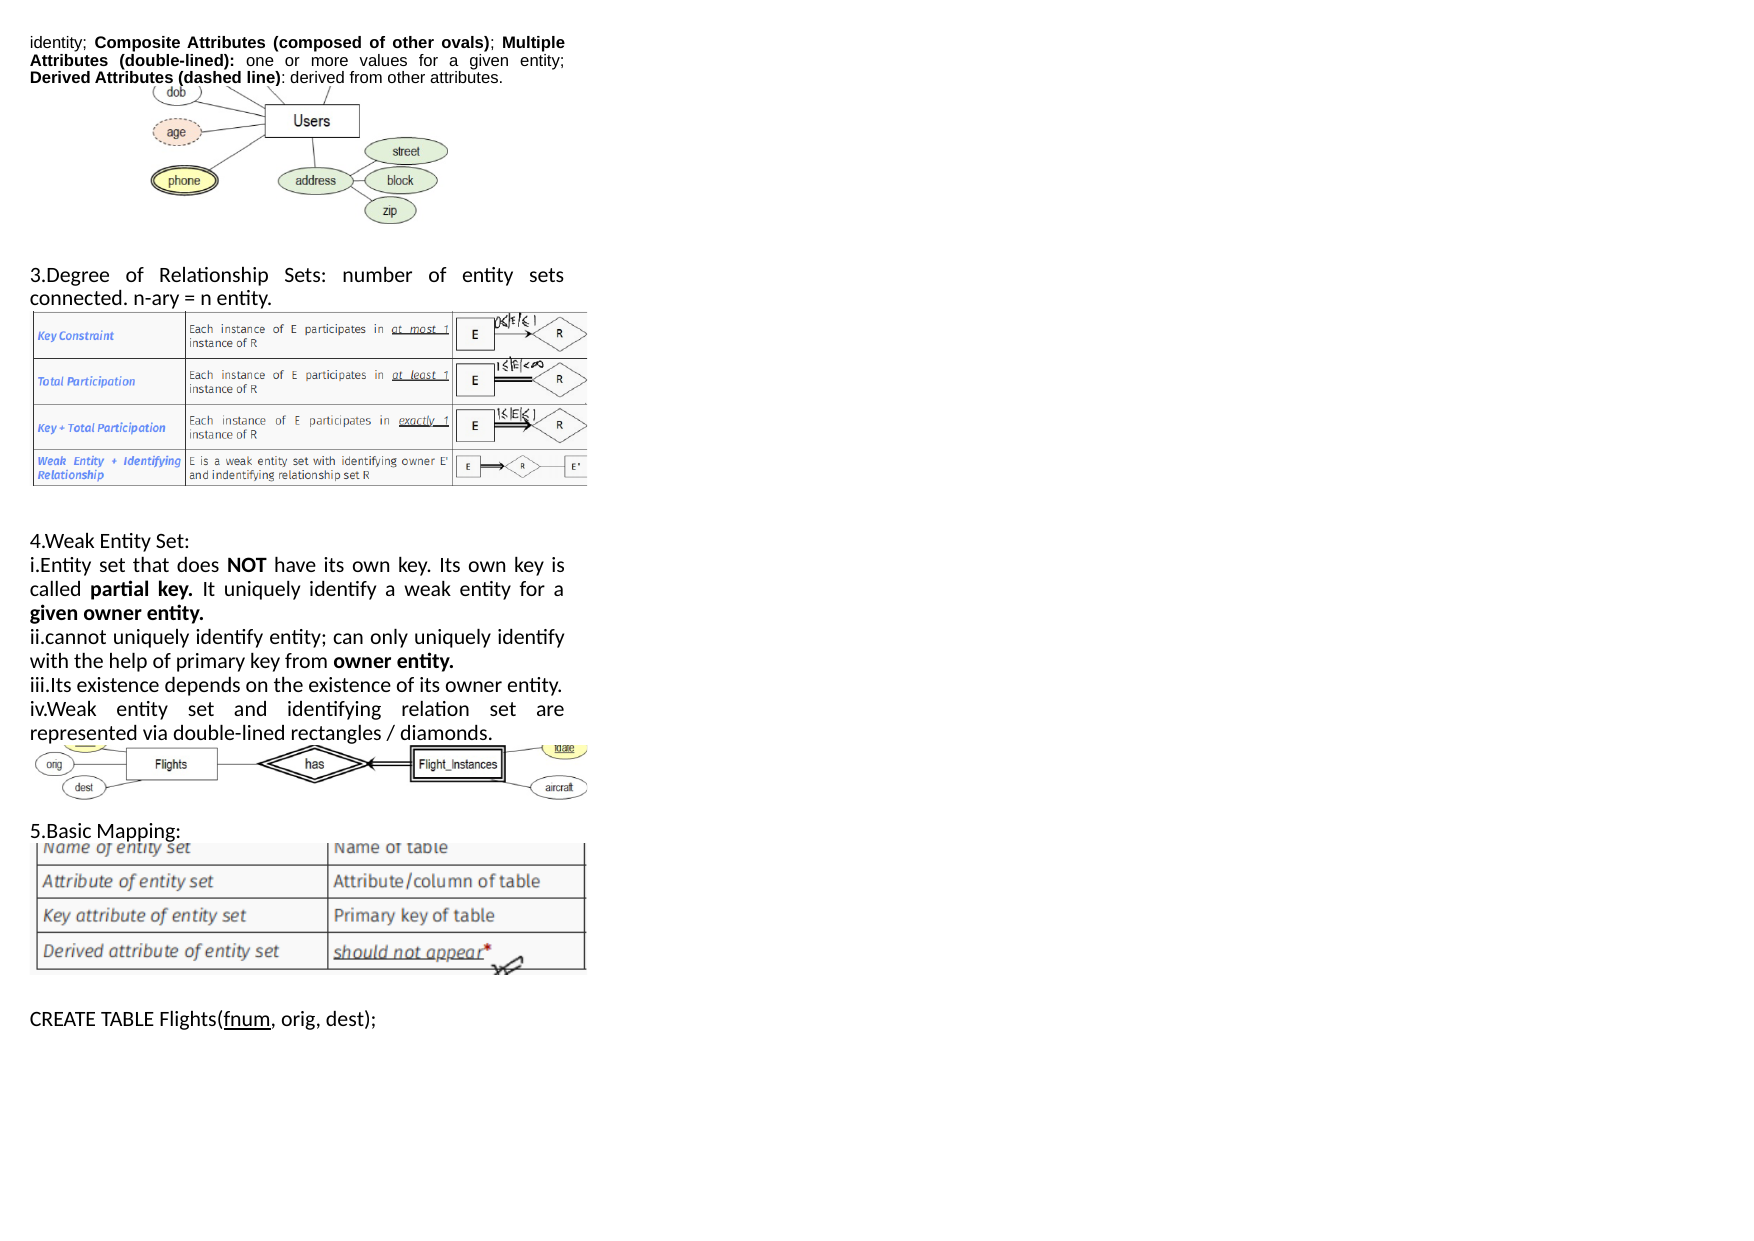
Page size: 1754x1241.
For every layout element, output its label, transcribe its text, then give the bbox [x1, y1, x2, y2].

picture [29, 843, 588, 975]
list 4.Weak Entity Set: [29, 529, 565, 553]
list iv.Weak entity set and identifying relation set are represented via double-lined rectangles / diamonds. [29, 698, 565, 745]
list CREATE TABLE Flights(fnum, orig, dest); [29, 1008, 565, 1032]
picture [29, 311, 588, 486]
list 5.Basic Mapping: [29, 819, 565, 843]
picture [29, 745, 588, 805]
list ii.cannot uniquely identify entity; can only uniquely identify with the help of primary key from owner entity. [29, 626, 565, 674]
list 3.Degree of Relationship Sets: number of entity sets connected. n-ary = n entity. [29, 263, 565, 311]
list iii.Its existence depends on the existence of its owner entity. [29, 674, 565, 698]
picture [145, 86, 450, 228]
list i.Entity set that does NOT have its own key. Its own key is called partial key. It uniquely identify a weak entity for a given owner entity. [29, 553, 565, 626]
